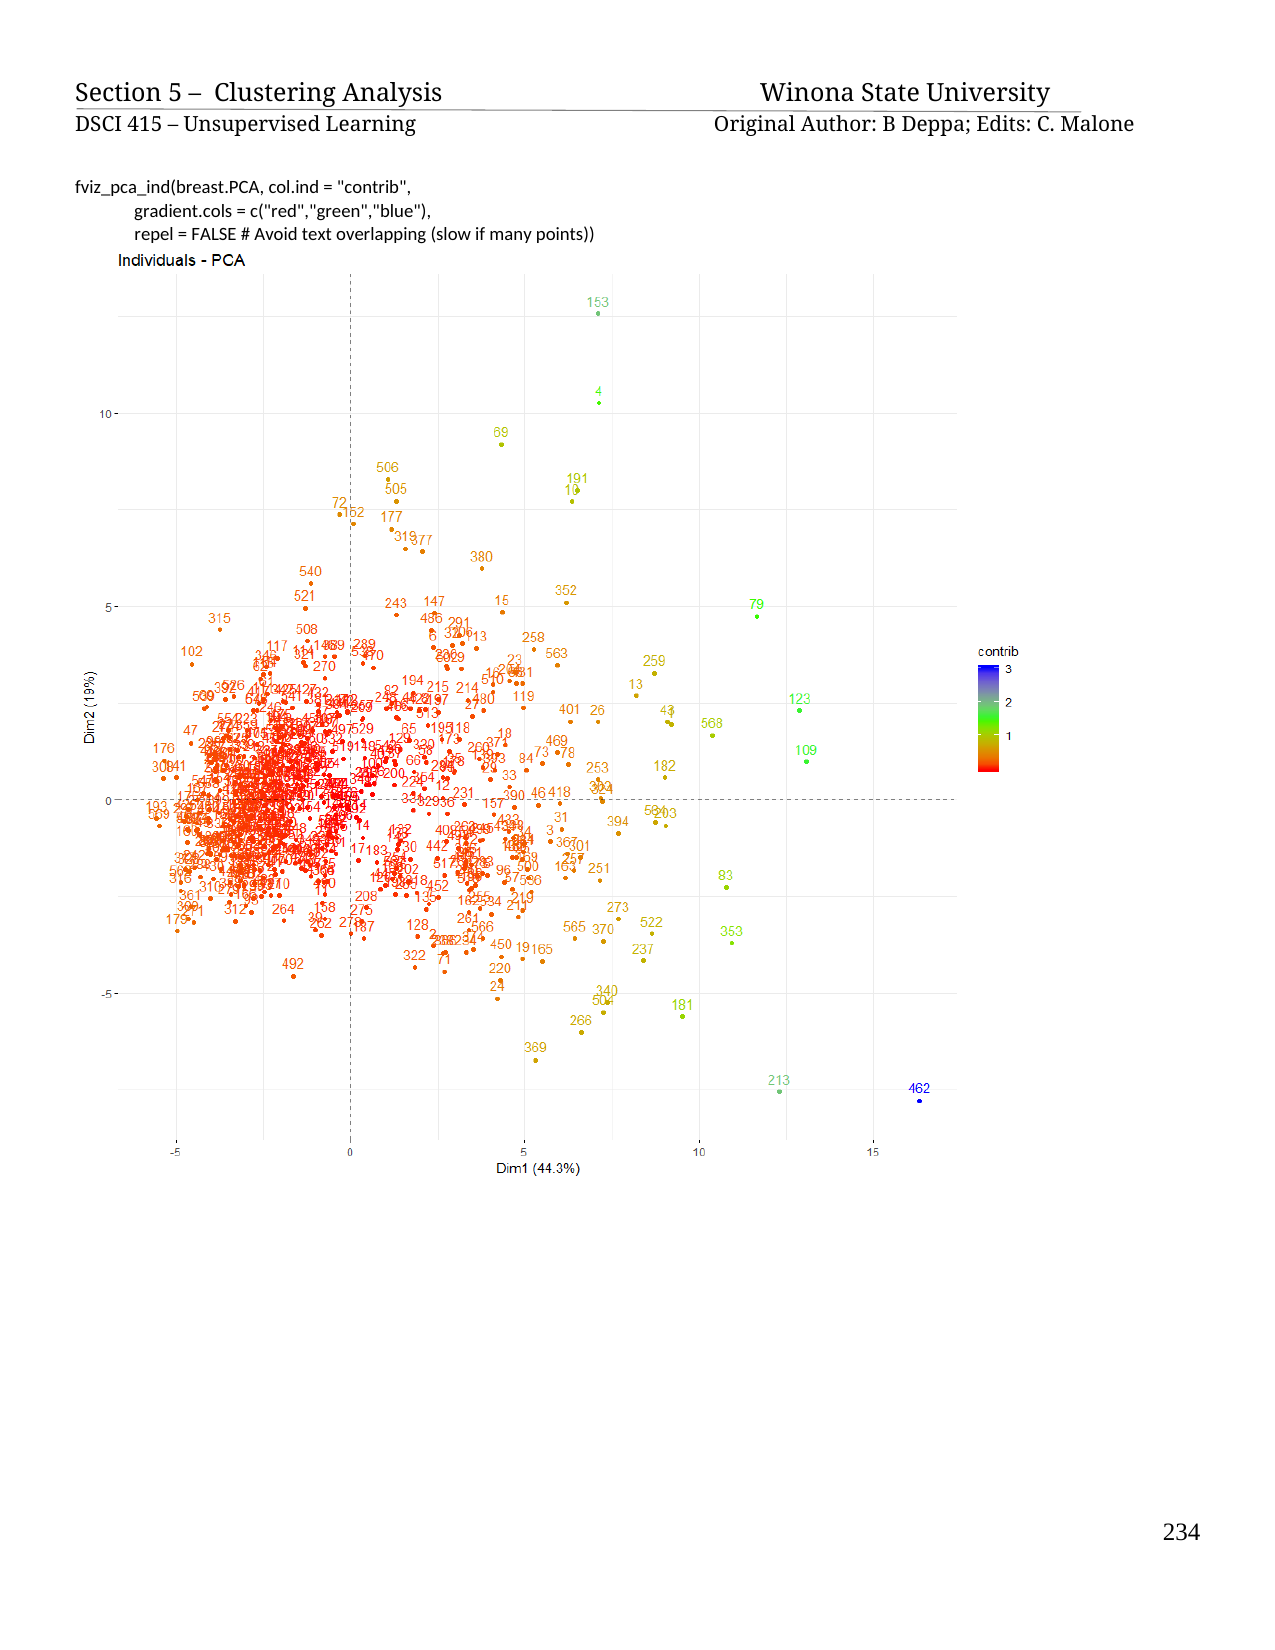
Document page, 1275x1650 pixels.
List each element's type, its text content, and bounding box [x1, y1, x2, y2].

text gradient.cols = c("red","green","blue"), [75, 199, 1200, 222]
picture [75, 245, 1032, 1182]
text repel = FALSE # Avoid text overlapping (slow if many points)) [75, 222, 1200, 246]
text fviz_pca_ind(breast.PCA, col.ind = "contrib", [75, 152, 1200, 199]
